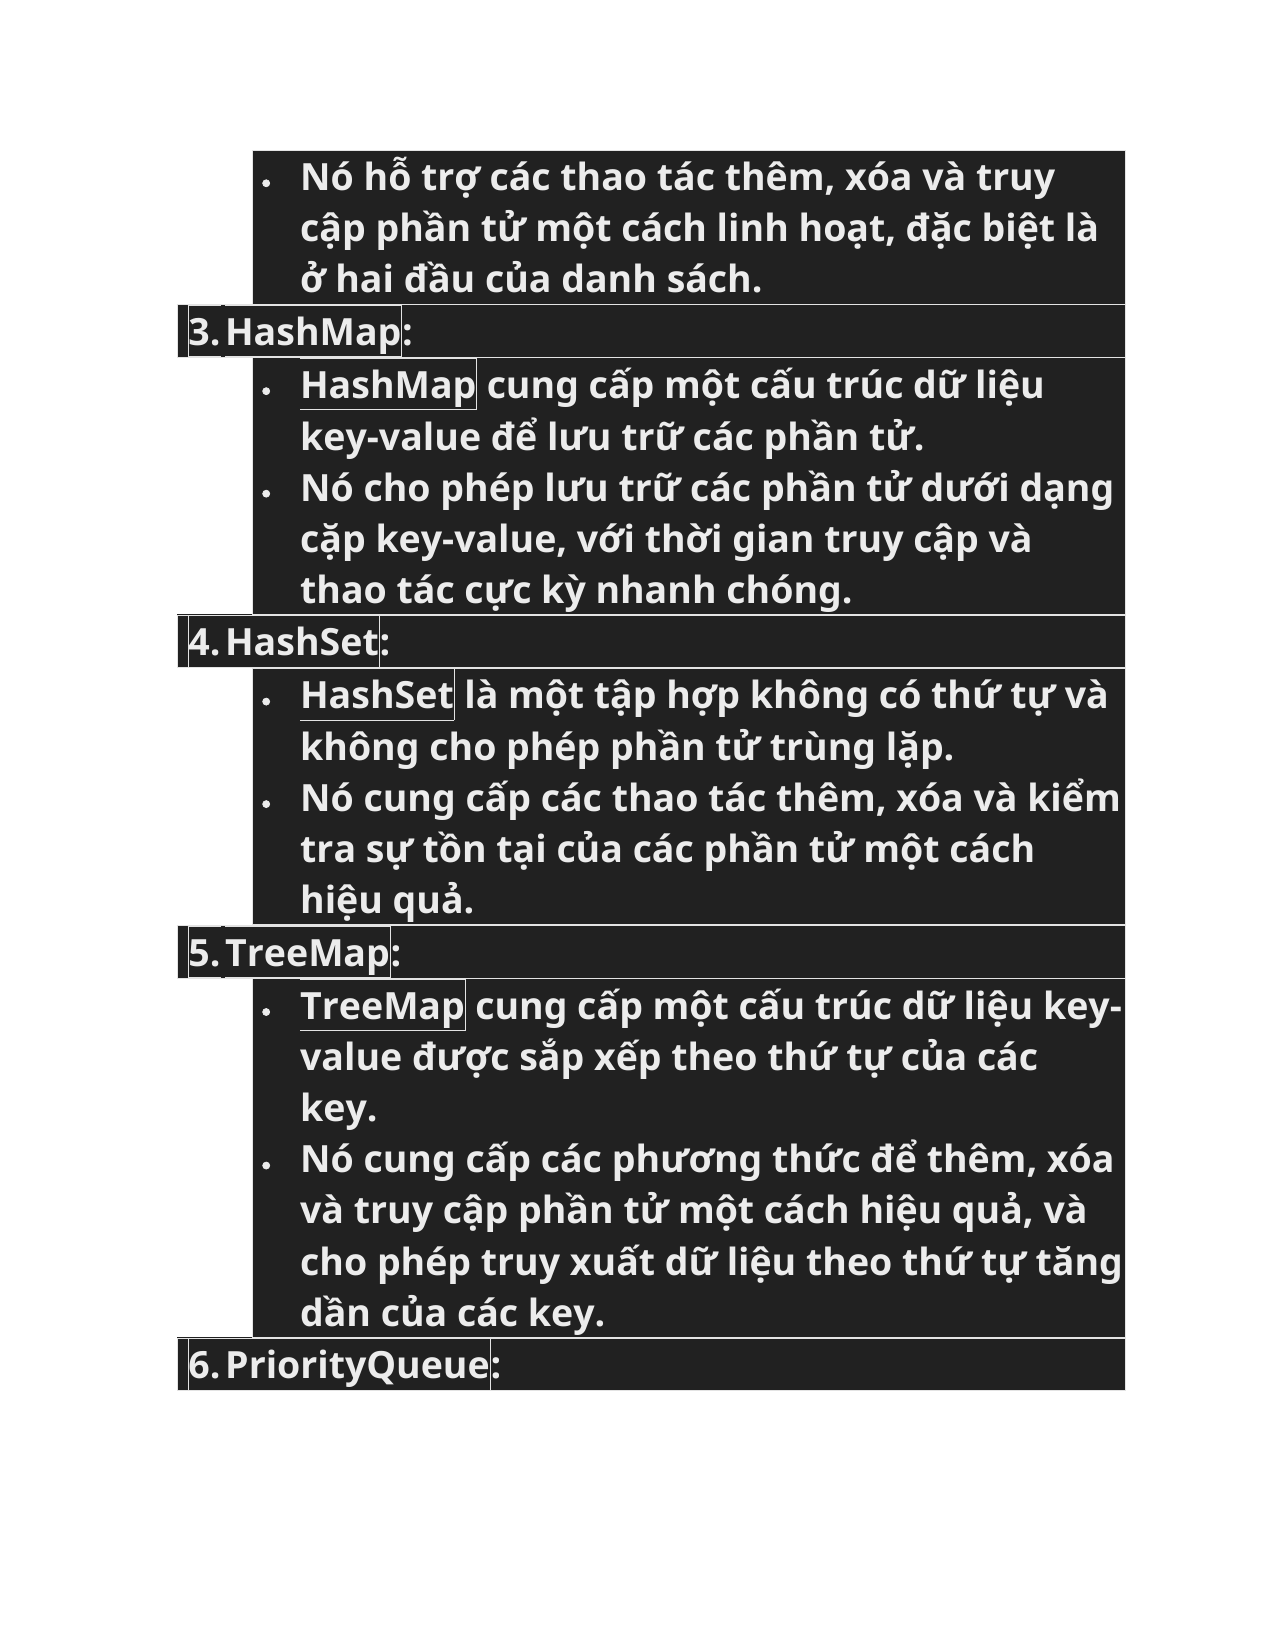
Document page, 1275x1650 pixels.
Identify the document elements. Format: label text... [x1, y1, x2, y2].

list PriorityQueue: [189, 1339, 490, 1390]
list HashSet là một tập hợp không có thứ tự và không cho phép phần tử trùng lặp. [253, 669, 1125, 771]
list Nó cung cấp các thao tác thêm, xóa và kiểm tra sự tồn tại của các phần tử một cách hiệu quả. [253, 771, 1125, 924]
list PriorityQueue: [491, 1339, 1125, 1390]
list HashMap: [402, 305, 1125, 357]
list HashSet: [189, 616, 379, 667]
list TreeMap: [189, 926, 390, 978]
list HashMap: [189, 305, 401, 357]
list HashSet: [380, 616, 1125, 667]
list Nó cho phép lưu trữ các phần tử dưới dạng cặp key-value, với thời gian truy cập và thao tác cực kỳ nhanh chóng. [253, 460, 1125, 614]
list Nó hỗ trợ các thao tác thêm, xóa và truy cập phần tử một cách linh hoạt, đặc biệt là ở hai đầu của danh sách. [253, 151, 1125, 304]
list Nó cung cấp các phương thức để thêm, xóa và truy cập phần tử một cách hiệu quả, và cho phép truy xuất dữ liệu theo thứ tự tăng dần của các key. [253, 1132, 1125, 1337]
list HashMap cung cấp một cấu trúc dữ liệu key-value để lưu trữ các phần tử. [253, 358, 1125, 460]
list TreeMap: [391, 926, 1125, 978]
list TreeMap cung cấp một cấu trúc dữ liệu key-value được sắp xếp theo thứ tự của các key. [253, 979, 1125, 1132]
